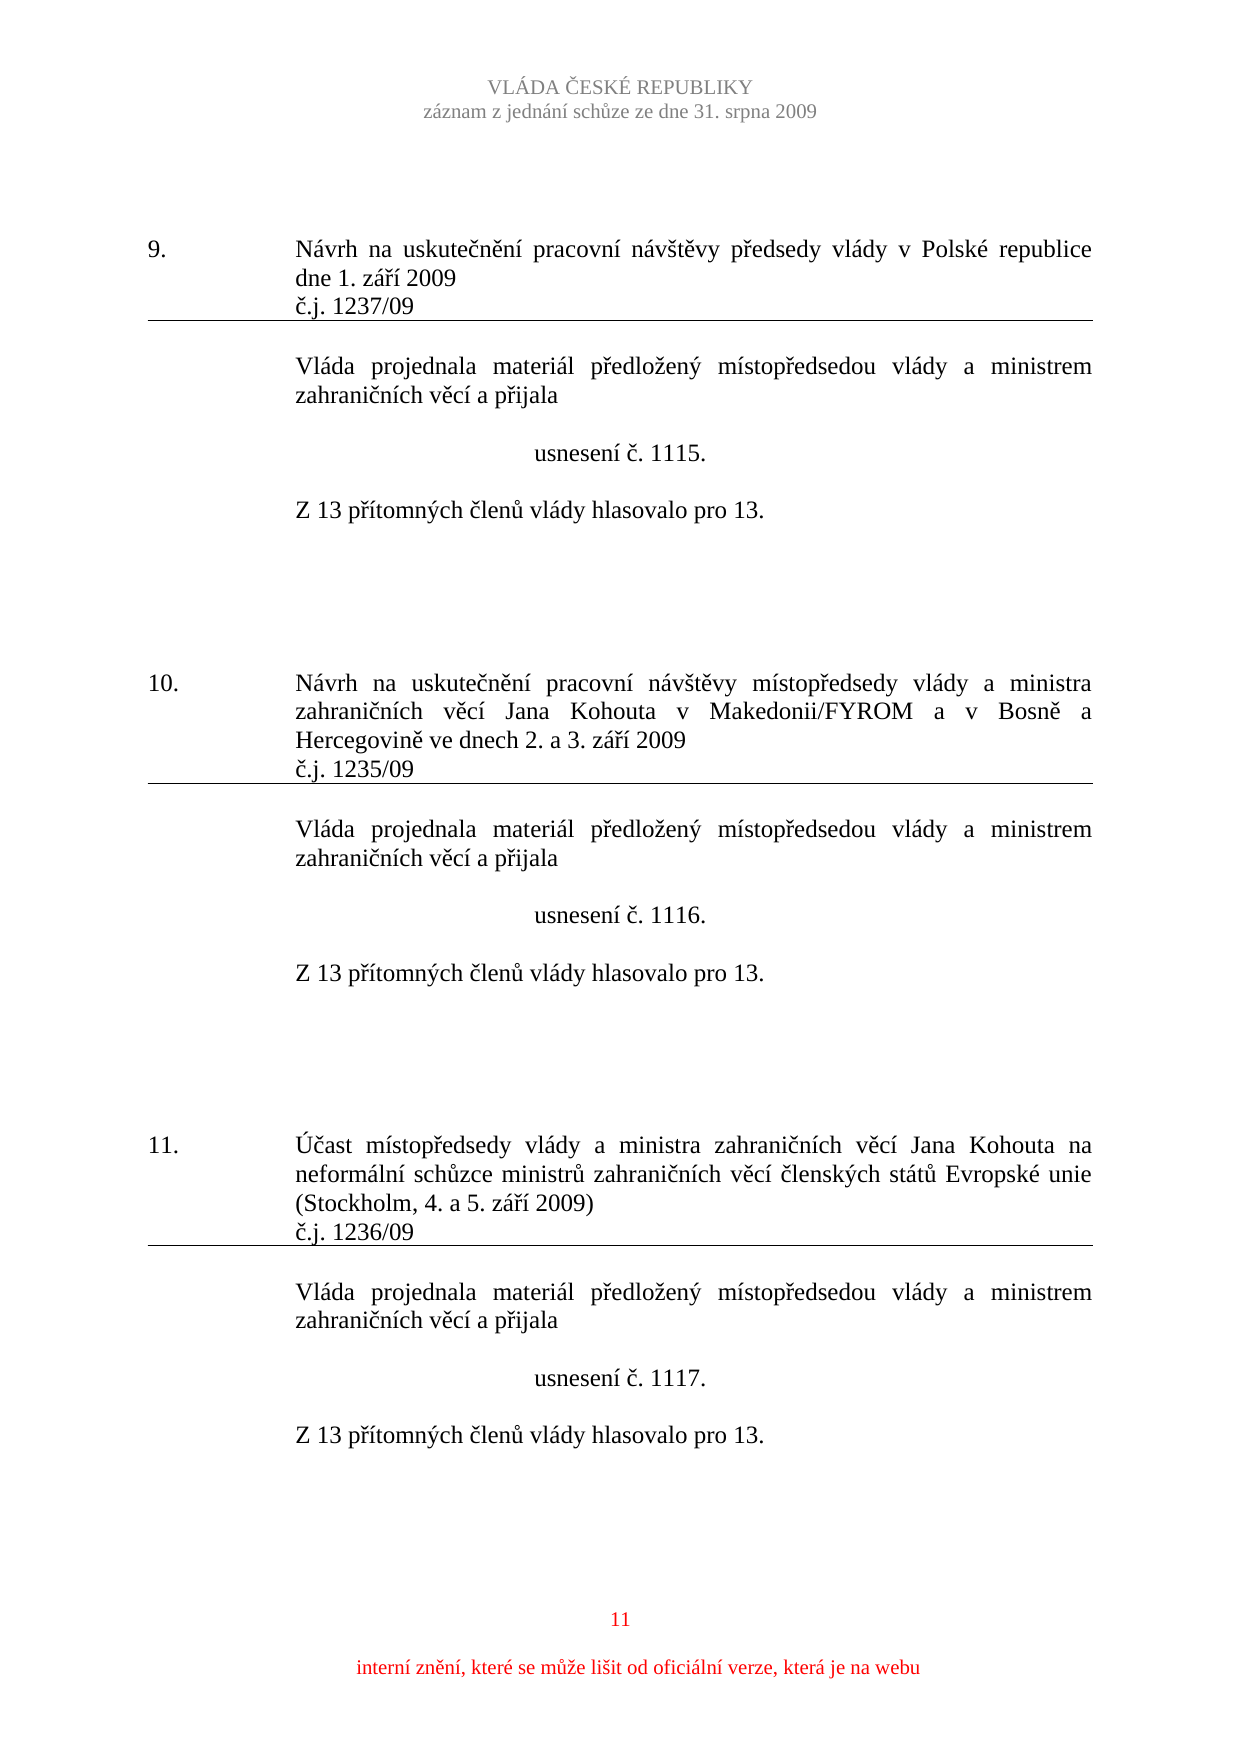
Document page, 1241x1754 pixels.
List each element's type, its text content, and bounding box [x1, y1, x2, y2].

text č.j. 1236/09 [148, 1217, 1093, 1245]
text 9. Návrh na uskutečnění pracovní návštěvy předsedy vlády v Polské republice dne 1. září 2009 [148, 234, 1093, 291]
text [148, 1277, 1093, 1334]
text Vláda projednala materiál předložený místopředsedou vlády a ministrem zahraničních věcí a přijala [148, 351, 1093, 409]
text Z 13 přítomných členů vlády hlasovalo pro 13. [148, 958, 1093, 987]
text Z 13 přítomných členů vlády hlasovalo pro 13. [148, 495, 1093, 524]
text 10. Návrh na uskutečnění pracovní návštěvy místopředsedy vlády a ministra zahraničních věcí Jana Kohouta v Makedonii/FYROM a v Bosně a Hercegovině ve dnech 2. a 3. září 2009 [148, 668, 1093, 754]
text 11. Účast místopředsedy vlády a ministra zahraničních věcí Jana Kohouta na neformální schůzce ministrů zahraničních věcí členských států Evropské unie (Stockholm, 4. a 5. září 2009) [148, 1130, 1093, 1217]
text usnesení č. 1116. [148, 900, 1093, 929]
text č.j. 1235/09 [148, 754, 1093, 783]
text usnesení č. 1117. [148, 1363, 1093, 1392]
text Z 13 přítomných členů vlády hlasovalo pro 13. [148, 1420, 1093, 1449]
text Vláda projednala materiál předložený místopředsedou vlády a ministrem zahraničních věcí a přijala [148, 814, 1093, 872]
text usnesení č. 1115. [148, 438, 1093, 466]
text č.j. 1237/09 [148, 291, 1093, 320]
